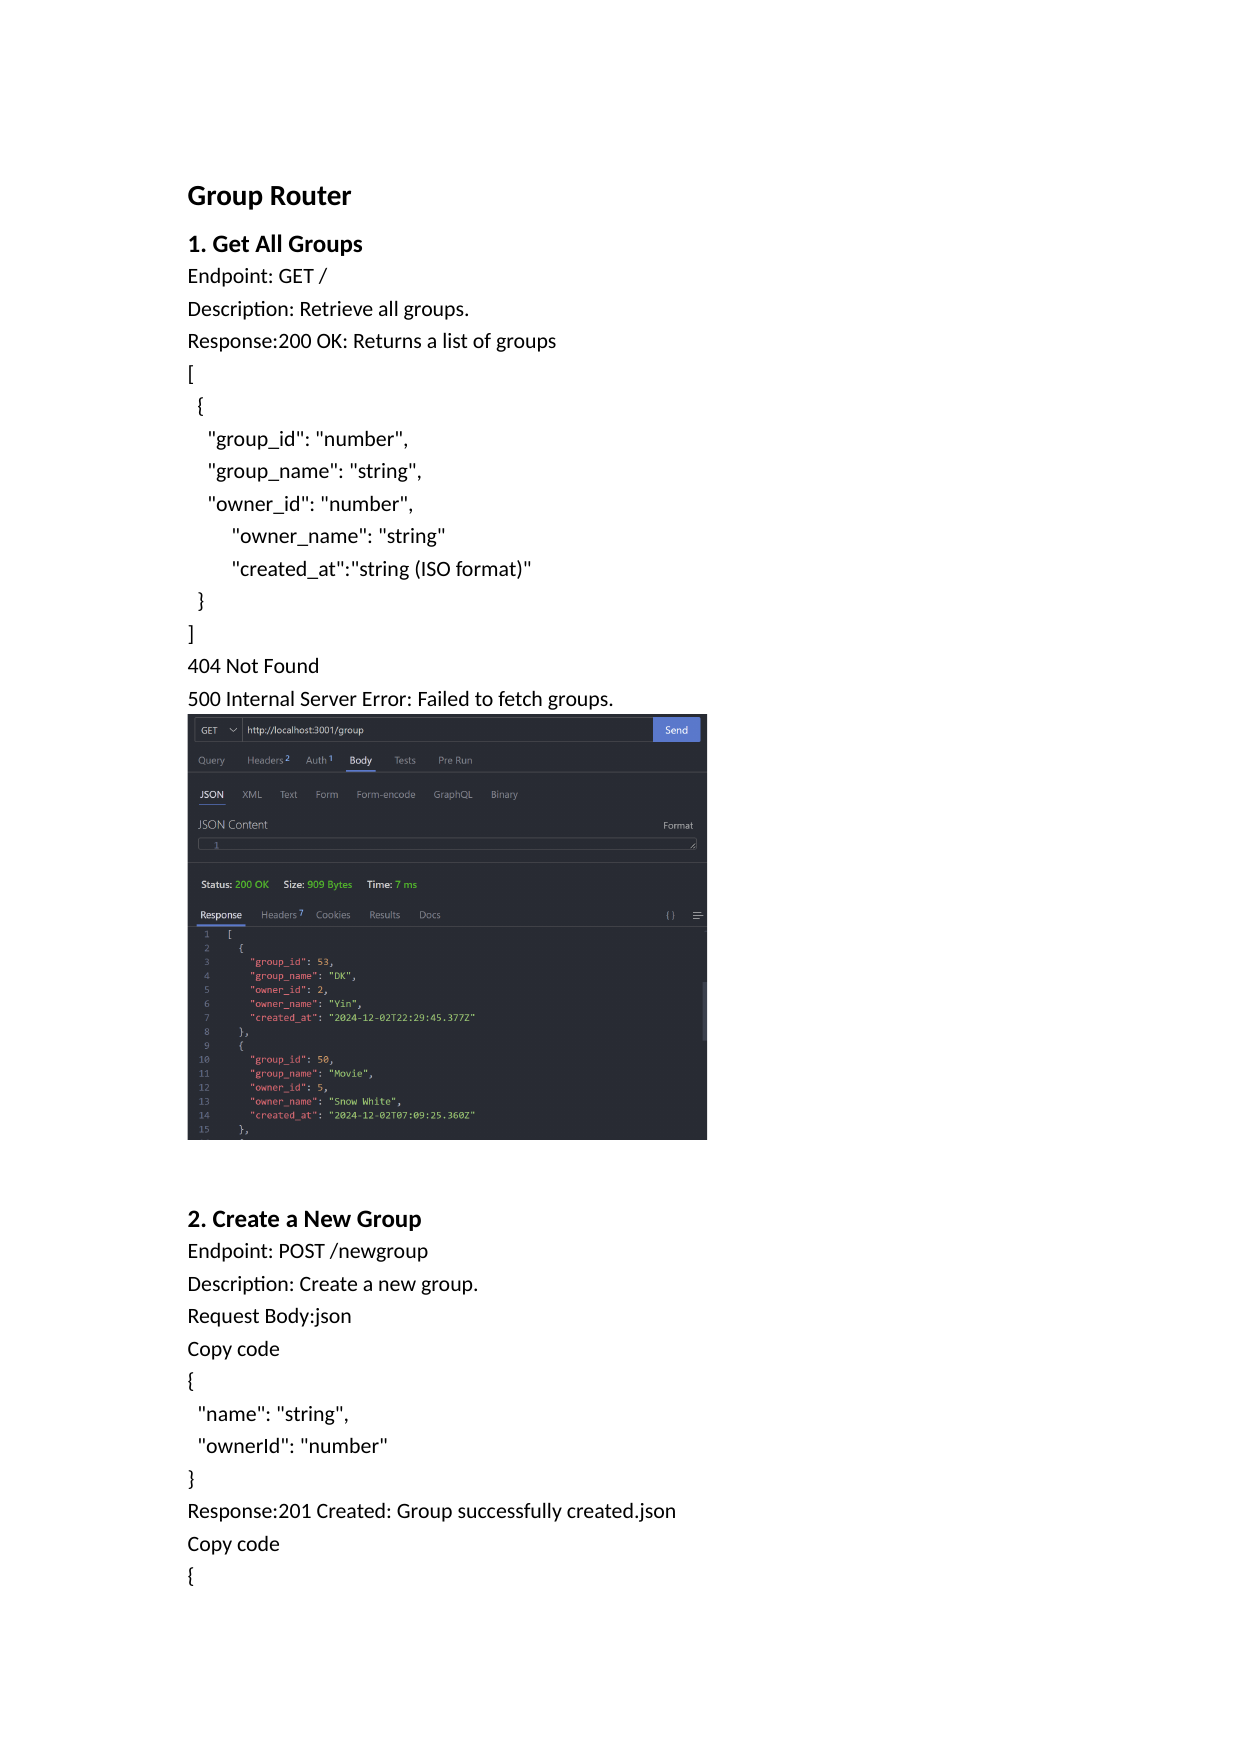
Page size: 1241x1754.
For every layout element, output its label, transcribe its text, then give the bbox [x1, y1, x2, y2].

text { [187, 1364, 1053, 1397]
text Response:201 Created: Group successfully created.json [187, 1494, 1053, 1527]
text Endpoint: GET / [187, 259, 1053, 292]
text Group Router [187, 162, 1053, 227]
text 2. Create a New Group [187, 1202, 1053, 1234]
picture [187, 714, 708, 1140]
text { [187, 1559, 1053, 1592]
text "owner_name": "string" [187, 519, 1053, 552]
text Description: Create a new group. [187, 1267, 1053, 1299]
text Response:200 OK: Returns a list of groups [187, 324, 1053, 357]
text "group_id": "number", [187, 422, 1053, 454]
text 1. Get All Groups [187, 227, 1053, 259]
text Description: Retrieve all groups. [187, 292, 1053, 324]
text Copy code [187, 1332, 1053, 1364]
text Request Body:json [187, 1299, 1053, 1332]
text ] [187, 617, 1053, 649]
text "group_name": "string", [187, 454, 1053, 487]
text } [187, 584, 1053, 617]
text 404 Not Found [187, 649, 1053, 682]
text [ [187, 357, 1053, 389]
text "ownerId": "number" [187, 1429, 1053, 1462]
text "created_at":"string (ISO format)" [187, 552, 1053, 584]
text { [187, 389, 1053, 422]
text "name": "string", [187, 1397, 1053, 1429]
text "owner_id": "number", [187, 487, 1053, 519]
text } [187, 1462, 1053, 1494]
text Copy code [187, 1527, 1053, 1559]
text Endpoint: POST /newgroup [187, 1234, 1053, 1267]
text 500 Internal Server Error: Failed to fetch groups. [187, 682, 1053, 714]
